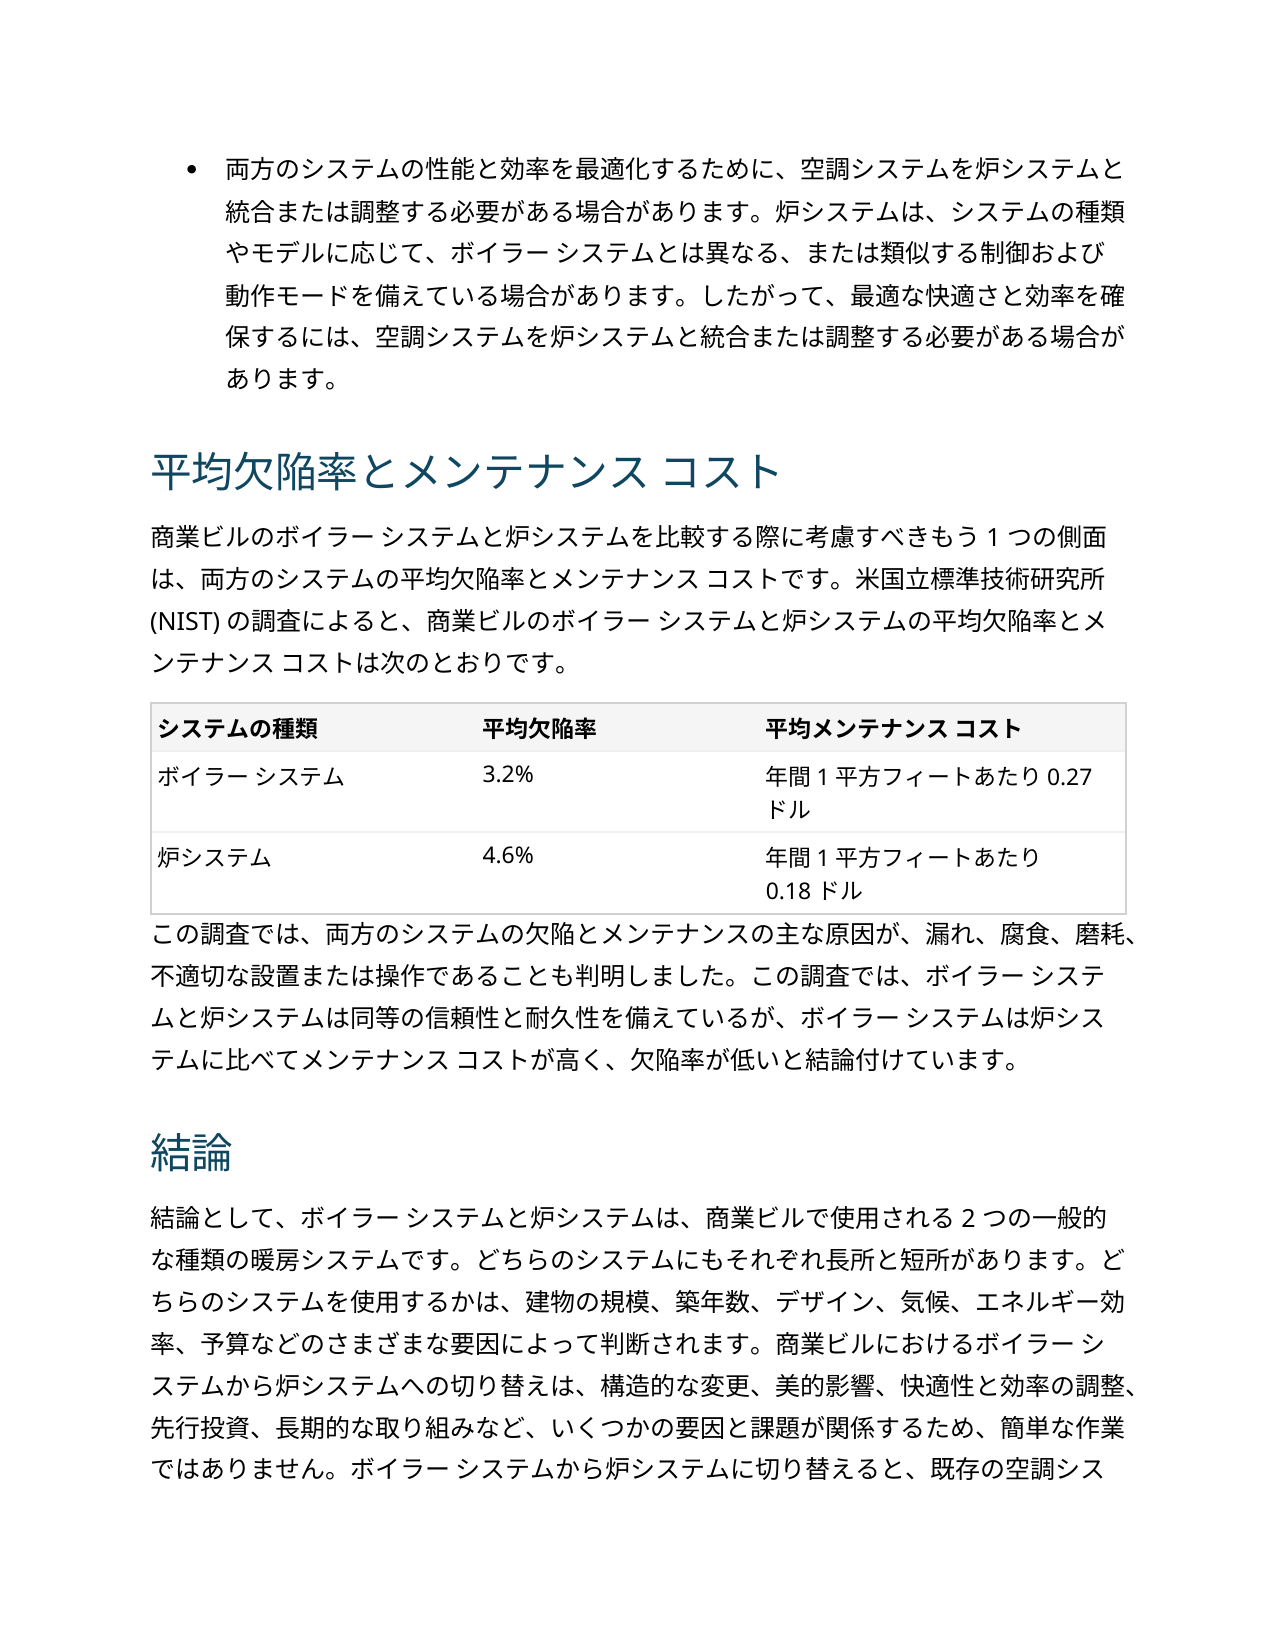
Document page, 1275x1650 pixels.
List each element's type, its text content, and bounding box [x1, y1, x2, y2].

table_cell 4.6% [476, 833, 759, 912]
table_header 平均メンテナンス コスト [759, 704, 1125, 750]
text 商業ビルのボイラー システムと炉システムを比較する際に考慮すべきもう 1 つの側面は、両方のシステムの平均欠陥率とメンテナンス コストです。米国立標準技術研究所 (NIST) の調査によると、商業ビルのボイラー システムと炉システムの平均欠陥率とメンテナンス コストは次のとおりです。 [150, 518, 1125, 680]
text この調査では、両方のシステムの欠陥とメンテナンスの主な原因が、漏れ、腐食、磨耗、不適切な設置または操作であることも判明しました。この調査では、ボイラー システムと炉システムは同等の信頼性と耐久性を備えているが、ボイラー システムは炉システムに比べてメンテナンス コストが高く、欠陥率が低いと結論付けています。 [150, 915, 1125, 1077]
table_header 平均欠陥率 [476, 704, 759, 750]
table_cell 3.2% [476, 752, 759, 831]
table_cell ボイラー システム [152, 752, 476, 831]
table_cell 年間 1 平方フィートあたり 0.18 ドル [759, 833, 1125, 912]
subtitle 平均欠陥率とメンテナンス コスト [150, 439, 1125, 500]
subtitle 結論 [150, 1120, 1125, 1180]
table_cell 炉システム [152, 833, 476, 912]
list 両方のシステムの性能と効率を最適化するために、空調システムを炉システムと統合または調整する必要がある場合があります。炉システムは、システムの種類やモデルに応じて、ボイラー システムとは異なる、または類似する制御および動作モードを備えている場合があります。したがって、最適な快適さと効率を確保するには、空調システムを炉システムと統合または調整する必要がある場合があります。 [187, 150, 1125, 396]
table_header システムの種類 [152, 704, 476, 750]
table_cell 年間 1 平方フィートあたり 0.27 ドル [759, 752, 1125, 831]
